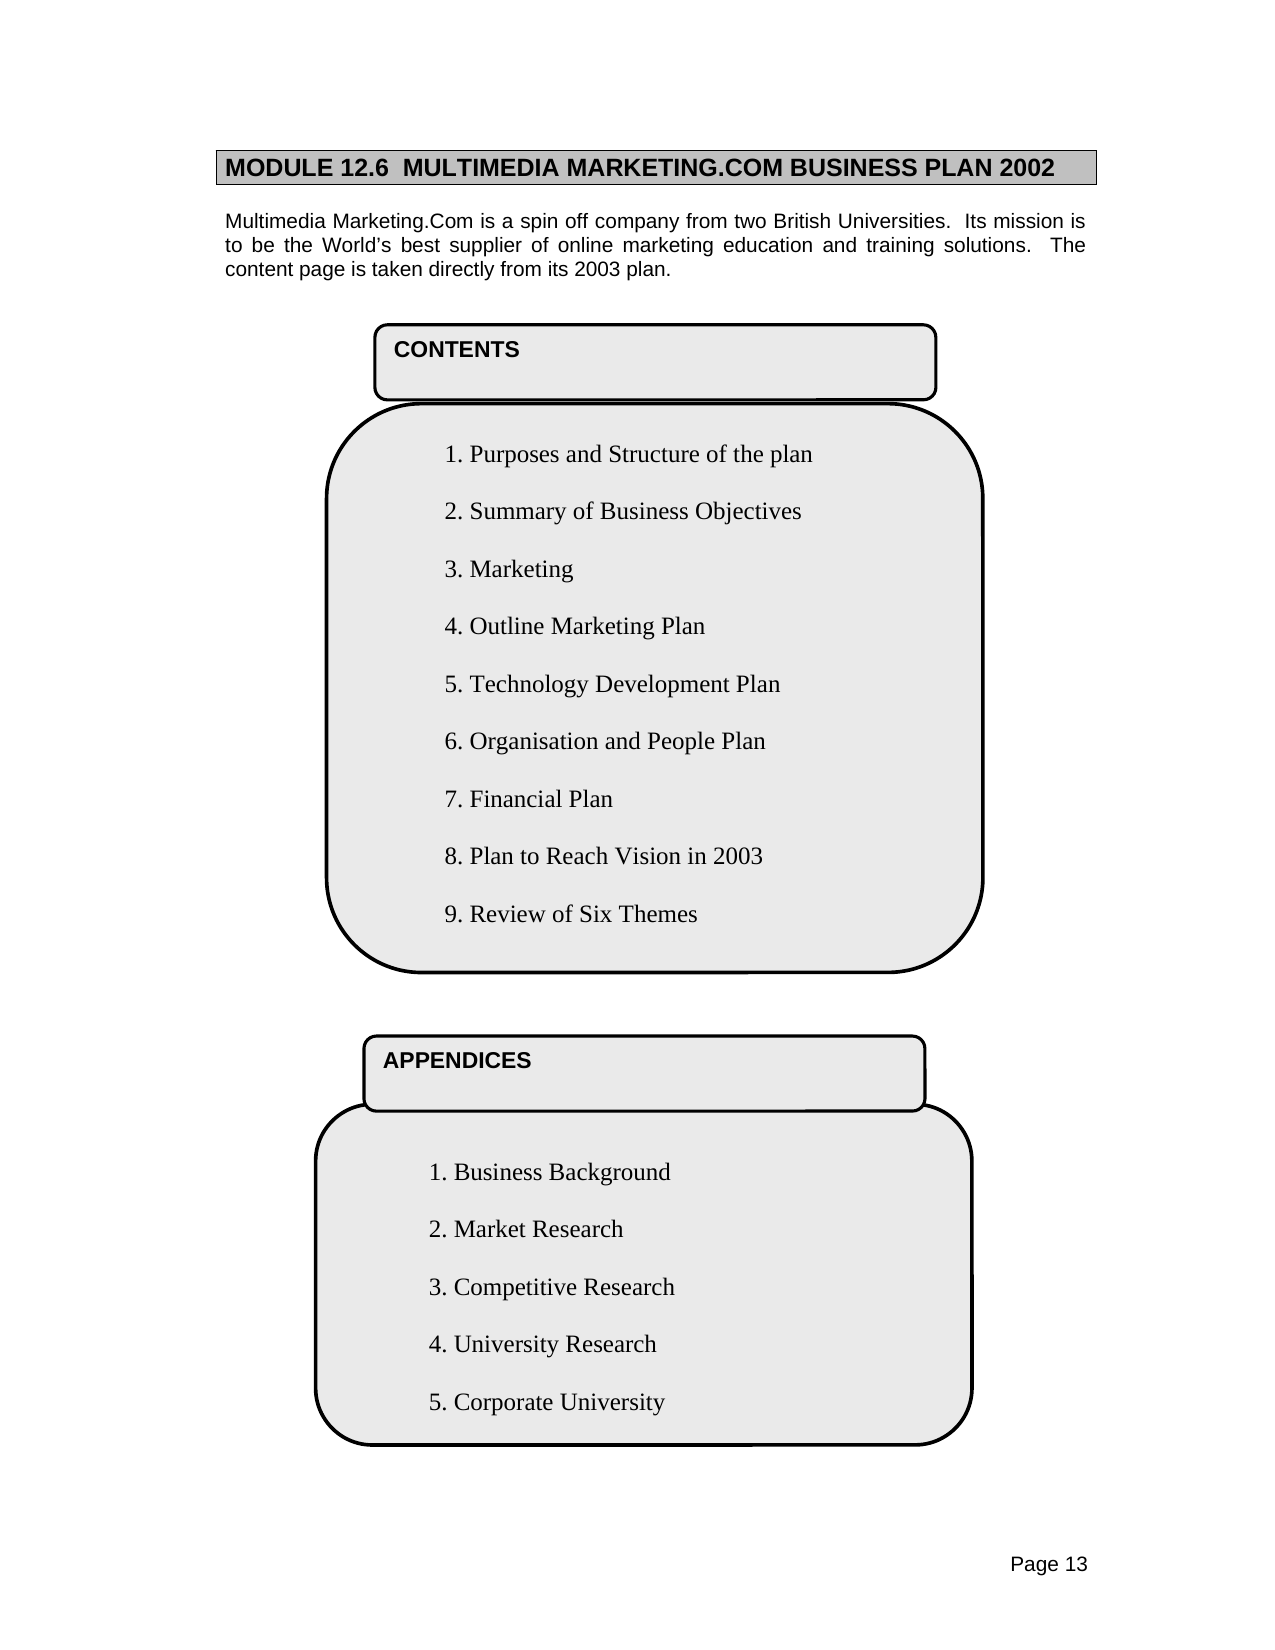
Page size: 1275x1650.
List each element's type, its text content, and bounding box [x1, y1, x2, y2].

text Multimedia Marketing.Com is a spin off company from two British Universities. Its mission is to be the World’s best supplier of online marketing education and training solutions. The content page is taken directly from its 2003 plan. [225, 209, 1087, 281]
text MODULE 12.6 MULTIMEDIA MARKETING.COM BUSINESS PLAN 2002 [217, 151, 1096, 184]
